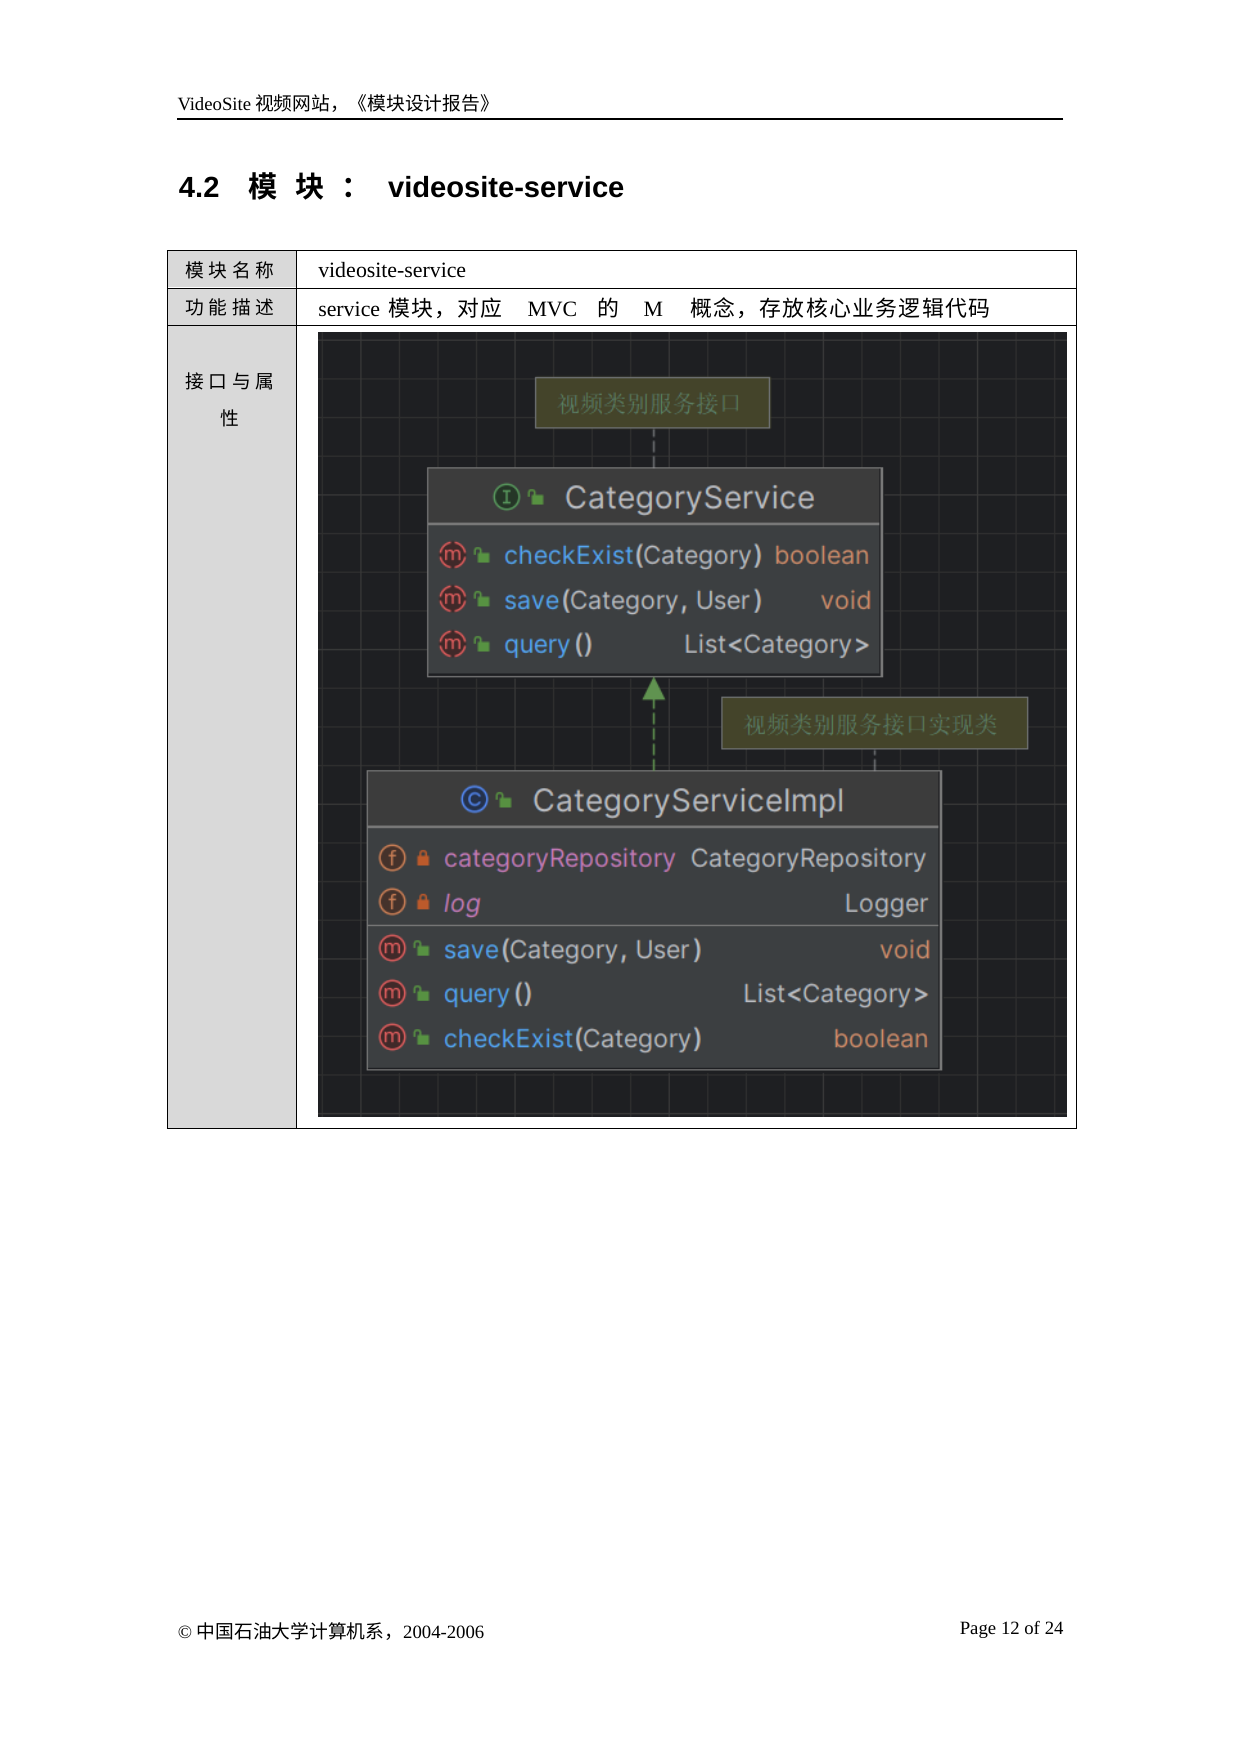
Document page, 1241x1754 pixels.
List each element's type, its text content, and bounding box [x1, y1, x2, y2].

table_cell service 模块，对应 MVC 的 M 概念，存放核心业务逻辑代码 [297, 289, 1076, 325]
table_cell 接口与属性 [168, 326, 296, 1128]
subtitle 4.2 模块：videosite-service [179, 148, 1061, 221]
table_cell 功能描述 [168, 289, 296, 325]
picture [318, 332, 1067, 1117]
table_header videosite-service [297, 251, 1076, 287]
table_header 模块名称 [168, 251, 296, 287]
table_cell [297, 326, 1076, 1128]
